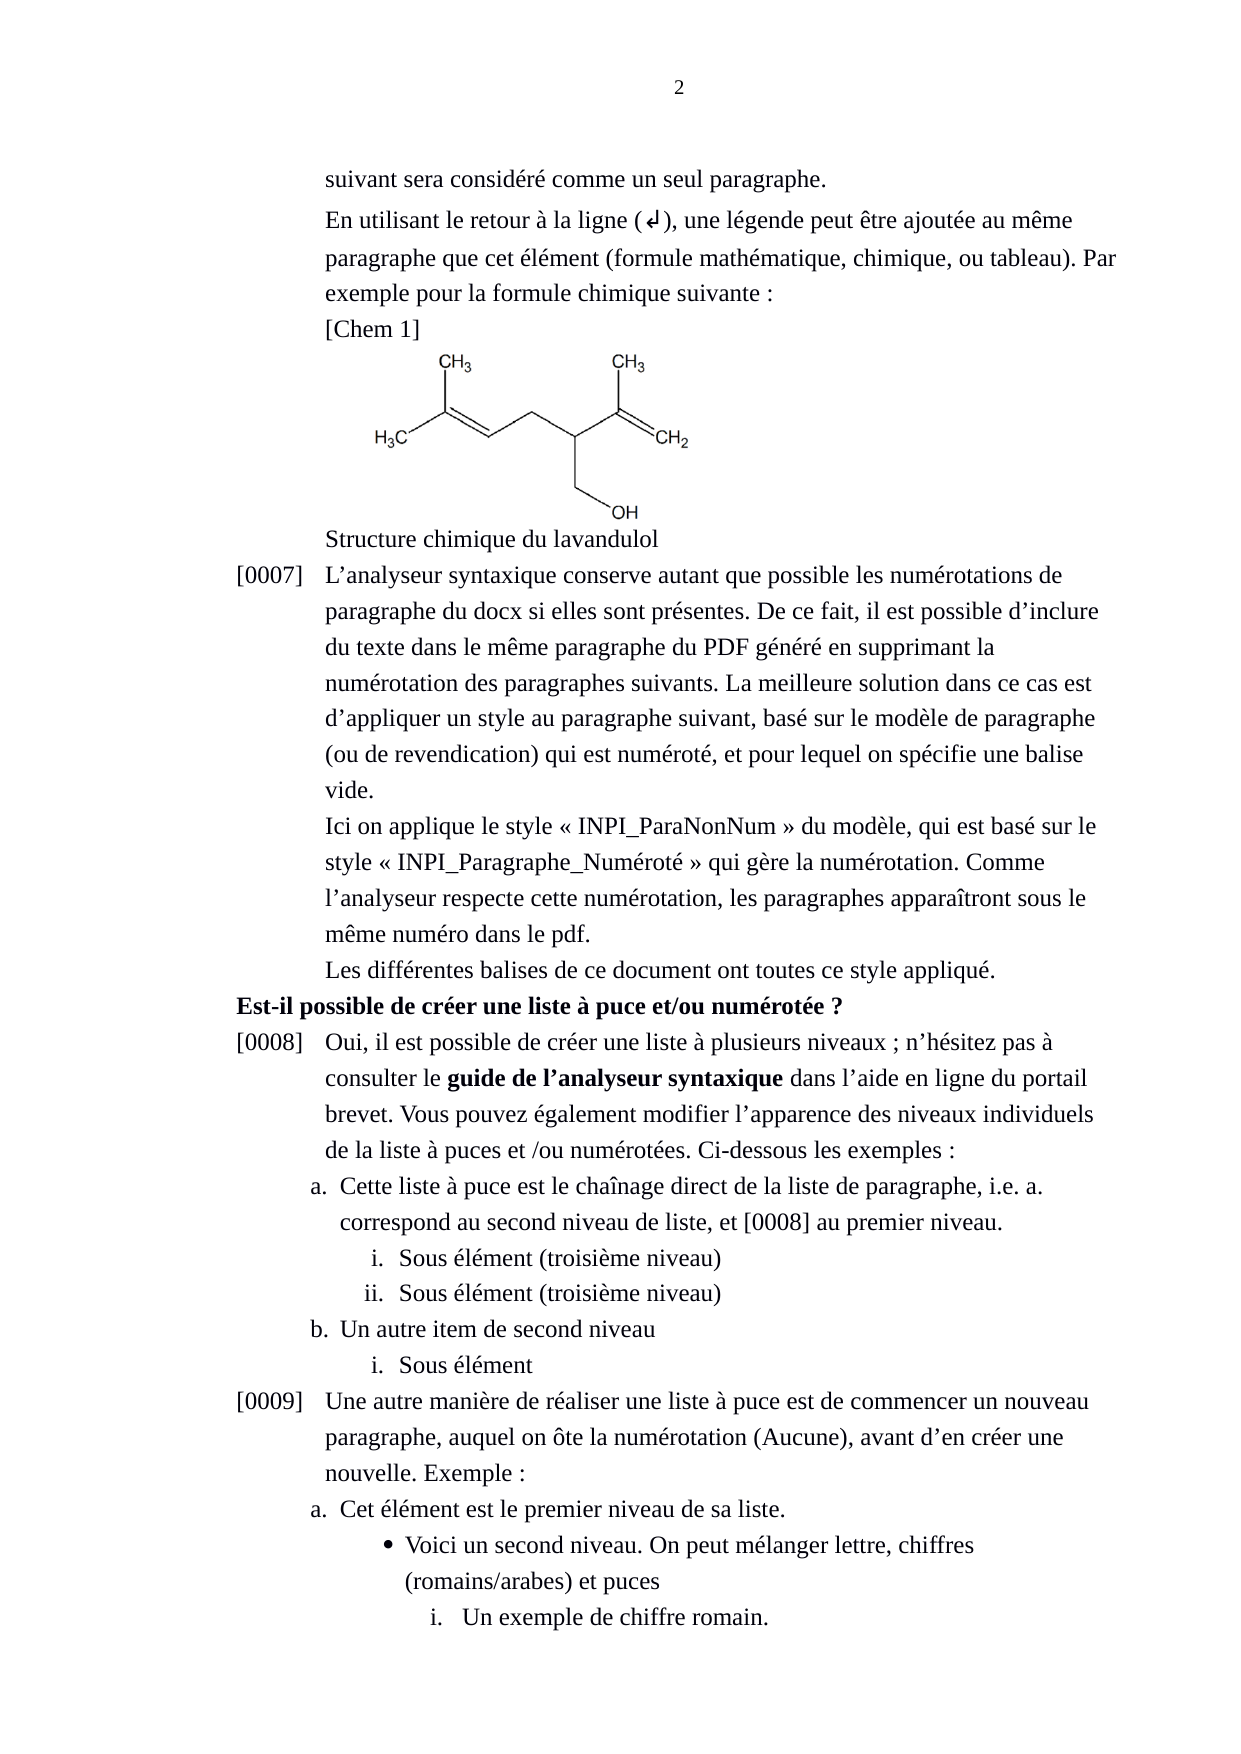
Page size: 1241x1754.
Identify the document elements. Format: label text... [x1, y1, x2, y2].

picture [369, 350, 689, 524]
text Est-il possible de créer une liste à puce et/ou numérotée ? [236, 991, 1122, 1020]
list Voici un second niveau. On peut mélanger lettre, chiffres (romains/arabes) et puces [384, 1530, 1122, 1595]
text Oui, il est possible de créer une liste à plusieurs niveaux ; n’hésitez pas à consulter le guide de l’analyseur syntaxique dans l’aide en ligne du portail brevet. Vous pouvez également modifier l’apparence des niveaux individuels de la liste à puces et /ou numérotées. Ci-dessous les exemples : [236, 1027, 1122, 1163]
list Sous élément [384, 1350, 1122, 1379]
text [236, 164, 1122, 307]
text Structure chimique du lavandulol [325, 524, 1122, 553]
text L’analyseur syntaxique conserve autant que possible les numérotations de paragraphe du docx si elles sont présentes. De ce fait, il est possible d’inclure du texte dans le même paragraphe du PDF généré en supprimant la numérotation des paragraphes suivants. La meilleure solution dans ce cas est d’appliquer un style au paragraphe suivant, basé sur le modèle de paragraphe (ou de revendication) qui est numéroté, et pour lequel on spécifie une balise vide. [236, 560, 1122, 804]
text Ici on applique le style « INPI_ParaNonNum » du modèle, qui est basé sur le style « INPI_Paragraphe_Numéroté » qui gère la numérotation. Comme l’analyseur respecte cette numérotation, les paragraphes apparaîtront sous le même numéro dans le pdf. [325, 811, 1122, 948]
list Sous élément (troisième niveau) [384, 1243, 1122, 1271]
list Cet élément est le premier niveau de sa liste. [310, 1494, 1122, 1523]
text [Chem 1] [325, 314, 1122, 343]
list Sous élément (troisième niveau) [384, 1278, 1122, 1307]
text Les différentes balises de ce document ont toutes ce style appliqué. [325, 955, 1122, 984]
list Un autre item de second niveau [310, 1314, 1122, 1343]
list Cette liste à puce est le chaînage direct de la liste de paragraphe, i.e. a. correspond au second niveau de liste, et [0008] au premier niveau. [310, 1171, 1122, 1235]
list Un exemple de chiffre romain. [443, 1602, 1122, 1631]
text Une autre manière de réaliser une liste à puce est de commencer un nouveau paragraphe, auquel on ôte la numérotation (Aucune), avant d’en créer une nouvelle. Exemple : [236, 1386, 1122, 1487]
